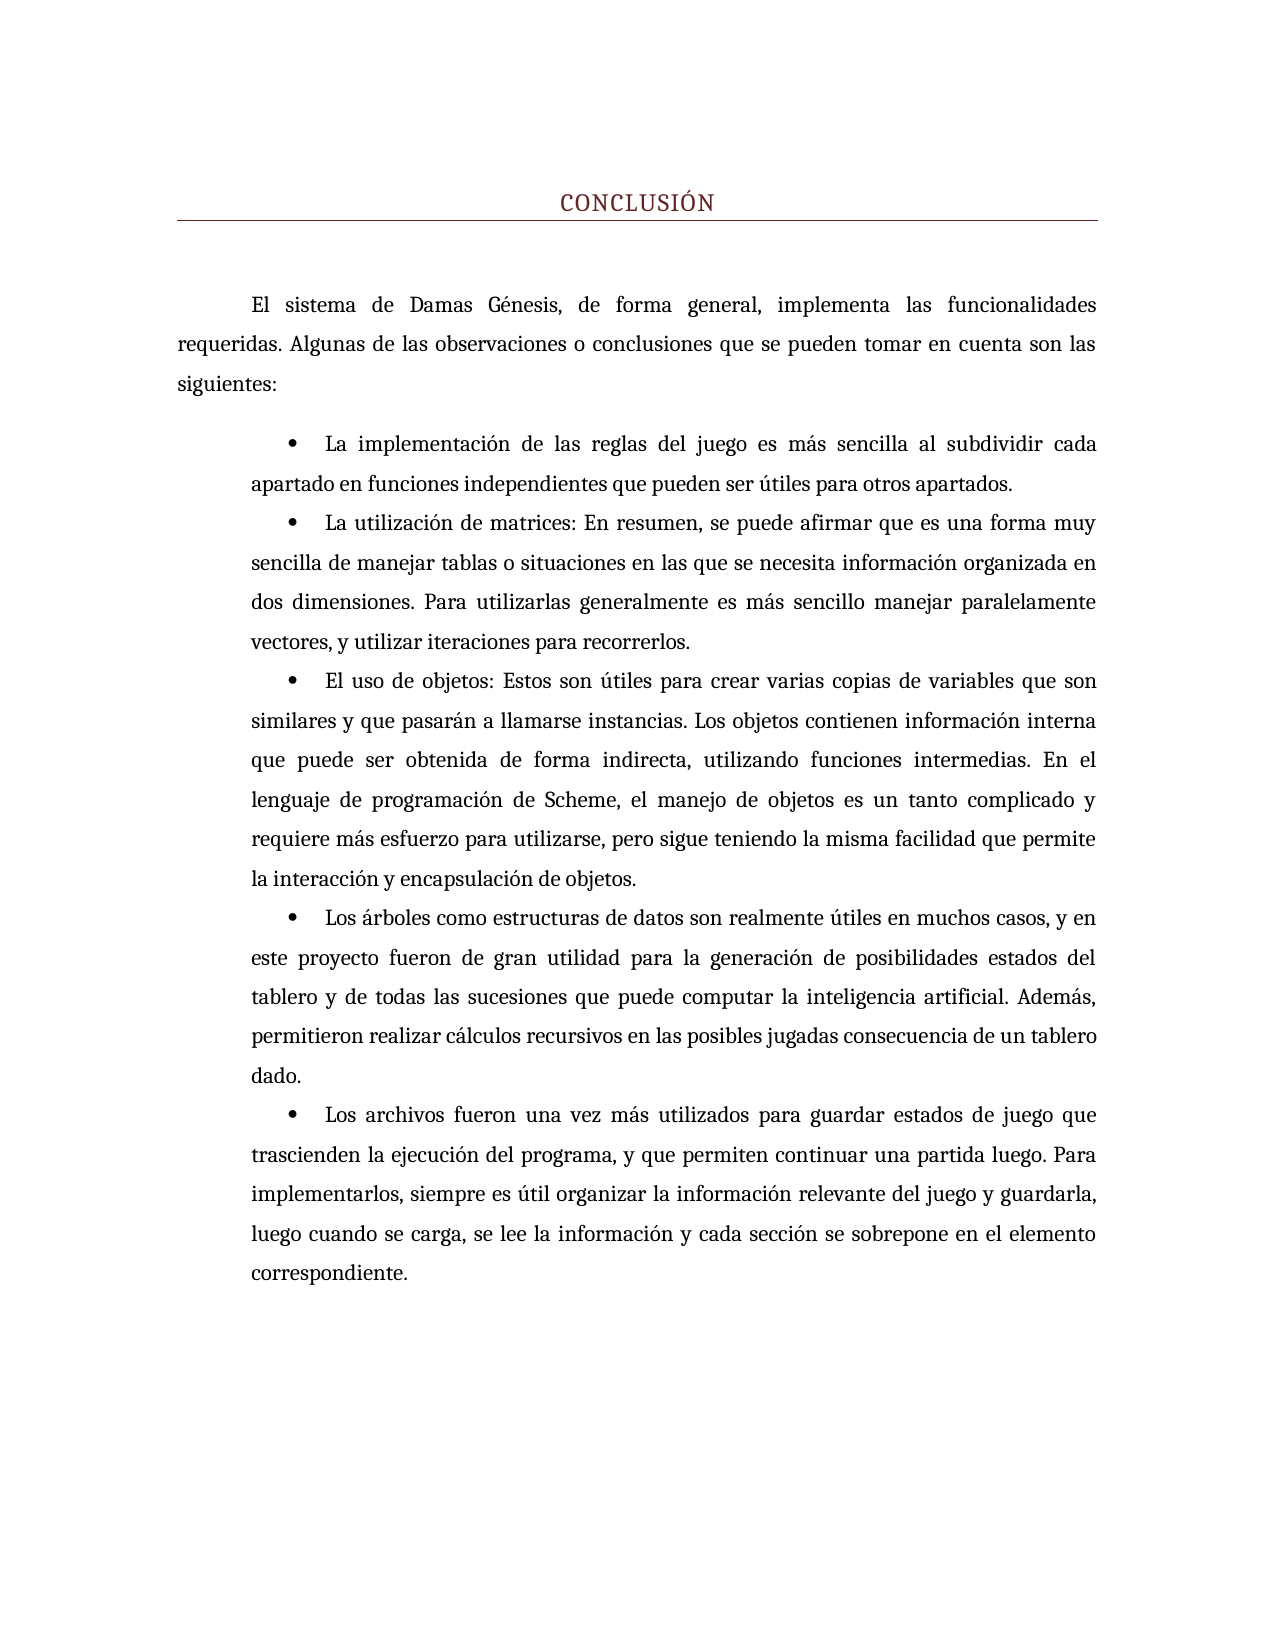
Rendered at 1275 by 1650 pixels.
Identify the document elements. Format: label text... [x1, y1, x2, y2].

list La utilización de matrices: En resumen, se puede afirmar que es una forma muy sencilla de manejar tablas o situaciones en las que se necesita información organizada en dos dimensiones. Para utilizarlas generalmente es más sencillo manejar paralelamente vectores, y utilizar iteraciones para recorrerlos. [251, 510, 1098, 655]
list Los árboles como estructuras de datos son realmente útiles en muchos casos, y en este proyecto fueron de gran utilidad para la generación de posibilidades estados del tablero y de todas las sucesiones que puede computar la inteligencia artificial. Además, permitieron realizar cálculos recursivos en las posibles jugadas consecuencia de un tablero dado. [251, 905, 1098, 1089]
list La implementación de las reglas del juego es más sencilla al subdividir cada apartado en funciones independientes que pueden ser útiles para otros apartados. [251, 431, 1098, 497]
text El sistema de Damas Génesis, de forma general, implementa las funcionalidades requeridas. Algunas de las observaciones o conclusiones que se pueden tomar en cuenta son las siguientes: [177, 292, 1098, 397]
list Los archivos fueron una vez más utilizados para guardar estados de juego que trascienden la ejecución del programa, y que permiten continuar una partida luego. Para implementarlos, siempre es útil organizar la información relevante del juego y guardarla, luego cuando se carga, se lee la información y cada sección se sobrepone en el elemento correspondiente. [251, 1102, 1098, 1286]
subtitle Conclusión [177, 189, 1098, 220]
list El uso de objetos: Estos son útiles para crear varias copias de variables que son similares y que pasarán a llamarse instancias. Los objetos contienen información interna que puede ser obtenida de forma indirecta, utilizando funciones intermedias. En el lenguaje de programación de Scheme, el manejo de objetos es un tanto complicado y requiere más esfuerzo para utilizarse, pero sigue teniendo la misma facilidad que permite la interacción y encapsulación de objetos. [251, 668, 1098, 892]
